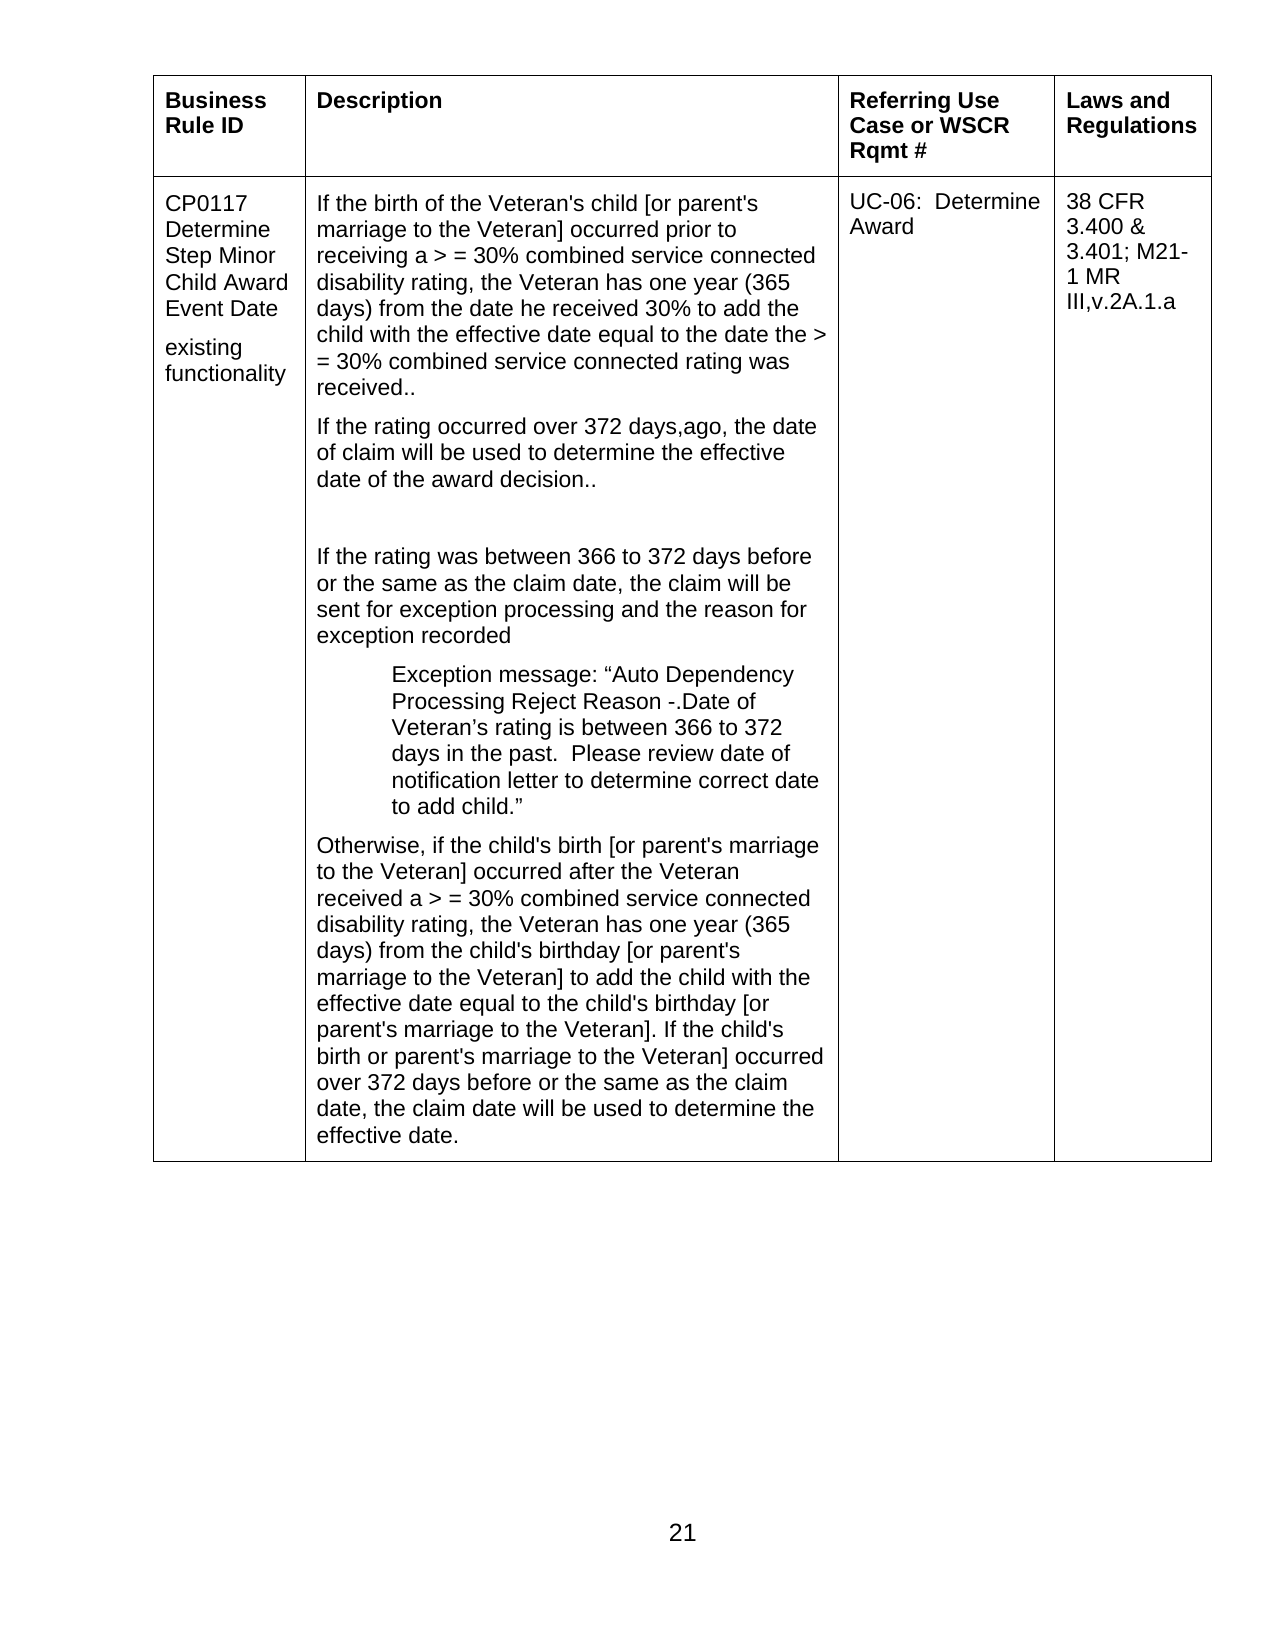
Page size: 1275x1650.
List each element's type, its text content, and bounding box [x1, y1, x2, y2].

table_header Description [306, 76, 838, 176]
table_cell CP0117 Determine Step Minor Child Award Event Date existing functionality [154, 177, 305, 1161]
table_header Referring Use Case or WSCR Rqmt # [839, 76, 1054, 176]
table_cell UC-06: Determine Award [839, 177, 1054, 1161]
table_header Business Rule ID [154, 76, 305, 176]
table_cell If the birth of the Veteran's child [or parent's marriage to the Veteran] occurred prior to receiving a > = 30% combined service connected disability rating, the Veteran has one year (365 days) from the date he received 30% to add the child with the effective date equal to the date the > = 30% combined service connected rating was received.. If the rating occurred over 372 days,ago, the date of claim will be used to determine the effective date of the award decision.. If the rating was between 366 to 372 days before or the same as the claim date, the claim will be sent for exception processing and the reason for exception recorded Exception message: “Auto Dependency Processing Reject Reason -.Date of Veteran’s rating is between 366 to 372 days in the past. Please review date of notification letter to determine correct date to add child.” Otherwise, if the child's birth [or parent's marriage to the Veteran] occurred after the Veteran received a > = 30% combined service connected disability rating, the Veteran has one year (365 days) from the child's birthday [or parent's marriage to the Veteran] to add the child with the effective date equal to the child's birthday [or parent's marriage to the Veteran]. If the child's birth or parent's marriage to the Veteran] occurred over 372 days before or the same as the claim date, the claim date will be used to determine the effective date. [306, 177, 838, 1161]
table_cell 38 CFR 3.400 & 3.401; M21-1 MR III,v.2A.1.a [1055, 177, 1211, 1161]
table_header Laws and Regulations [1055, 76, 1211, 176]
